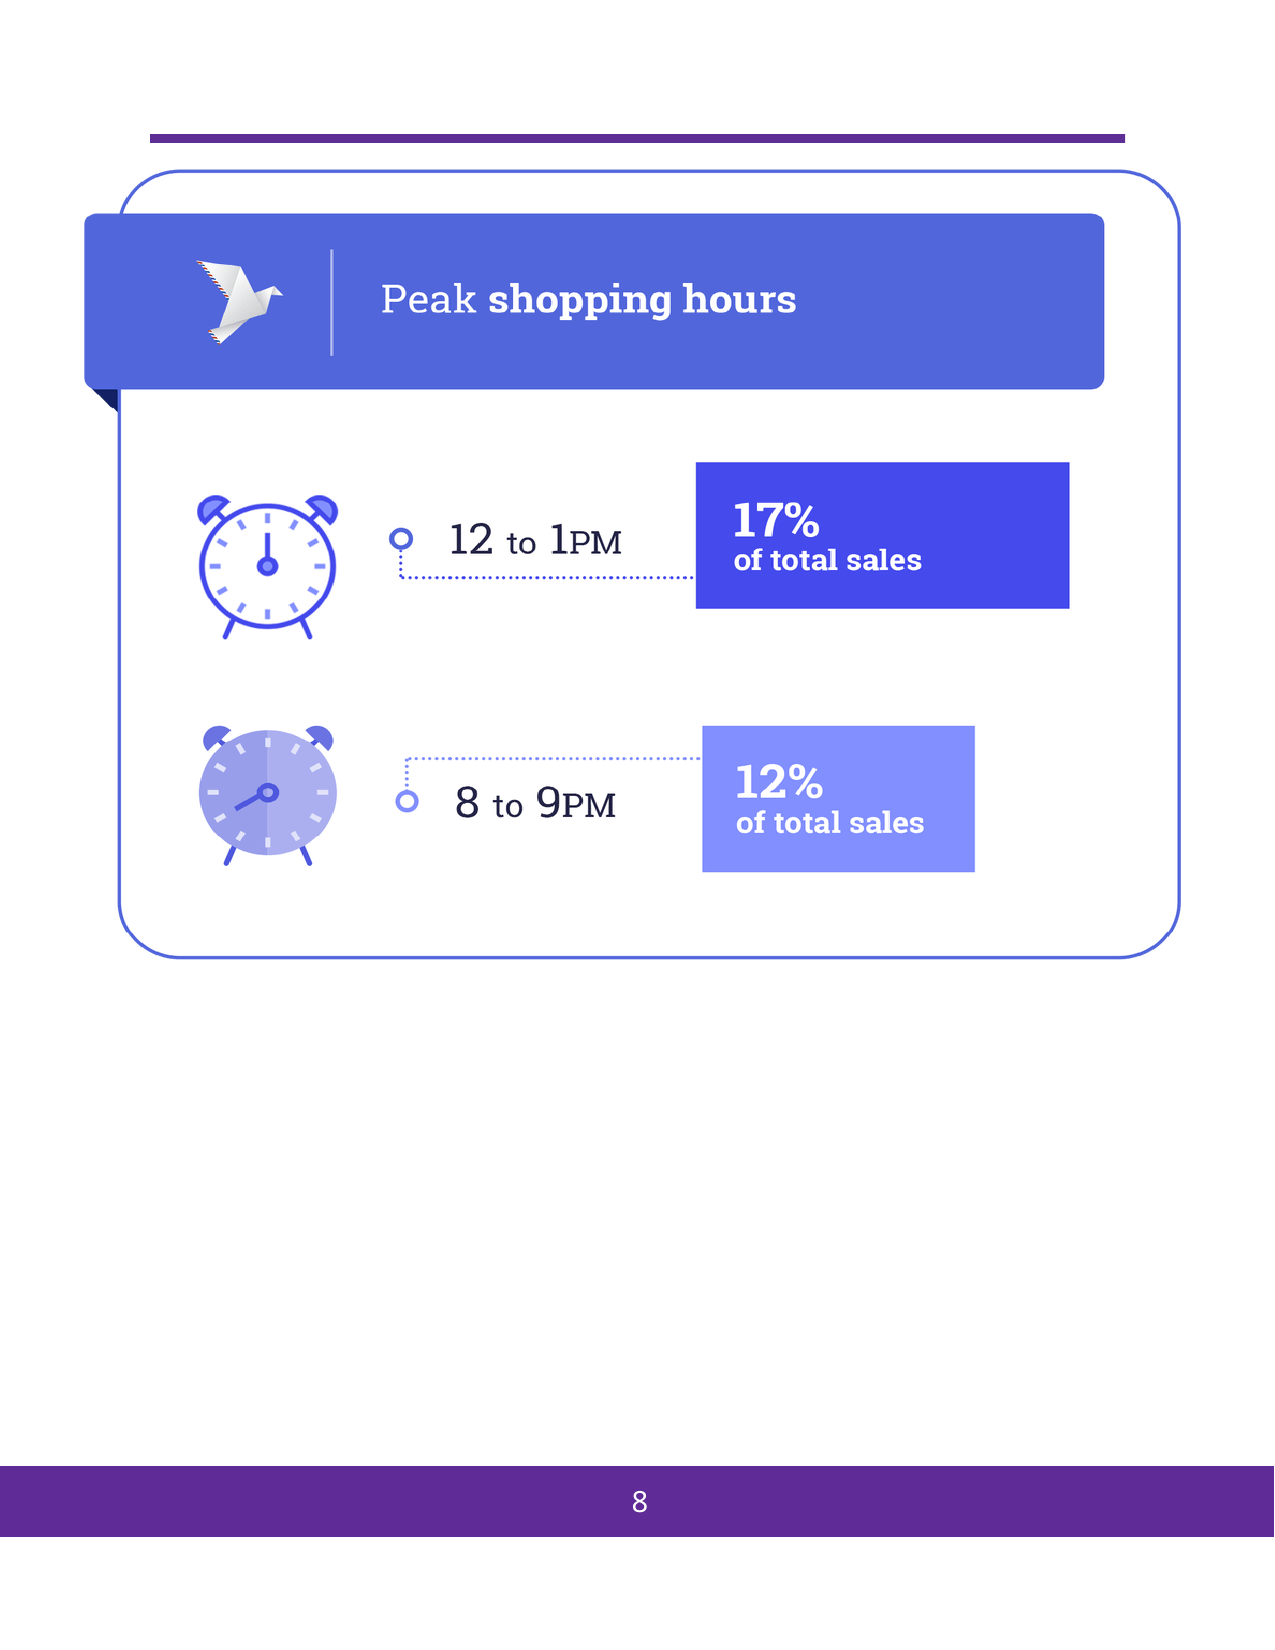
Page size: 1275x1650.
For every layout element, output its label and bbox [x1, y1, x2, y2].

picture [150, 134, 1125, 143]
picture [84, 169, 1183, 980]
